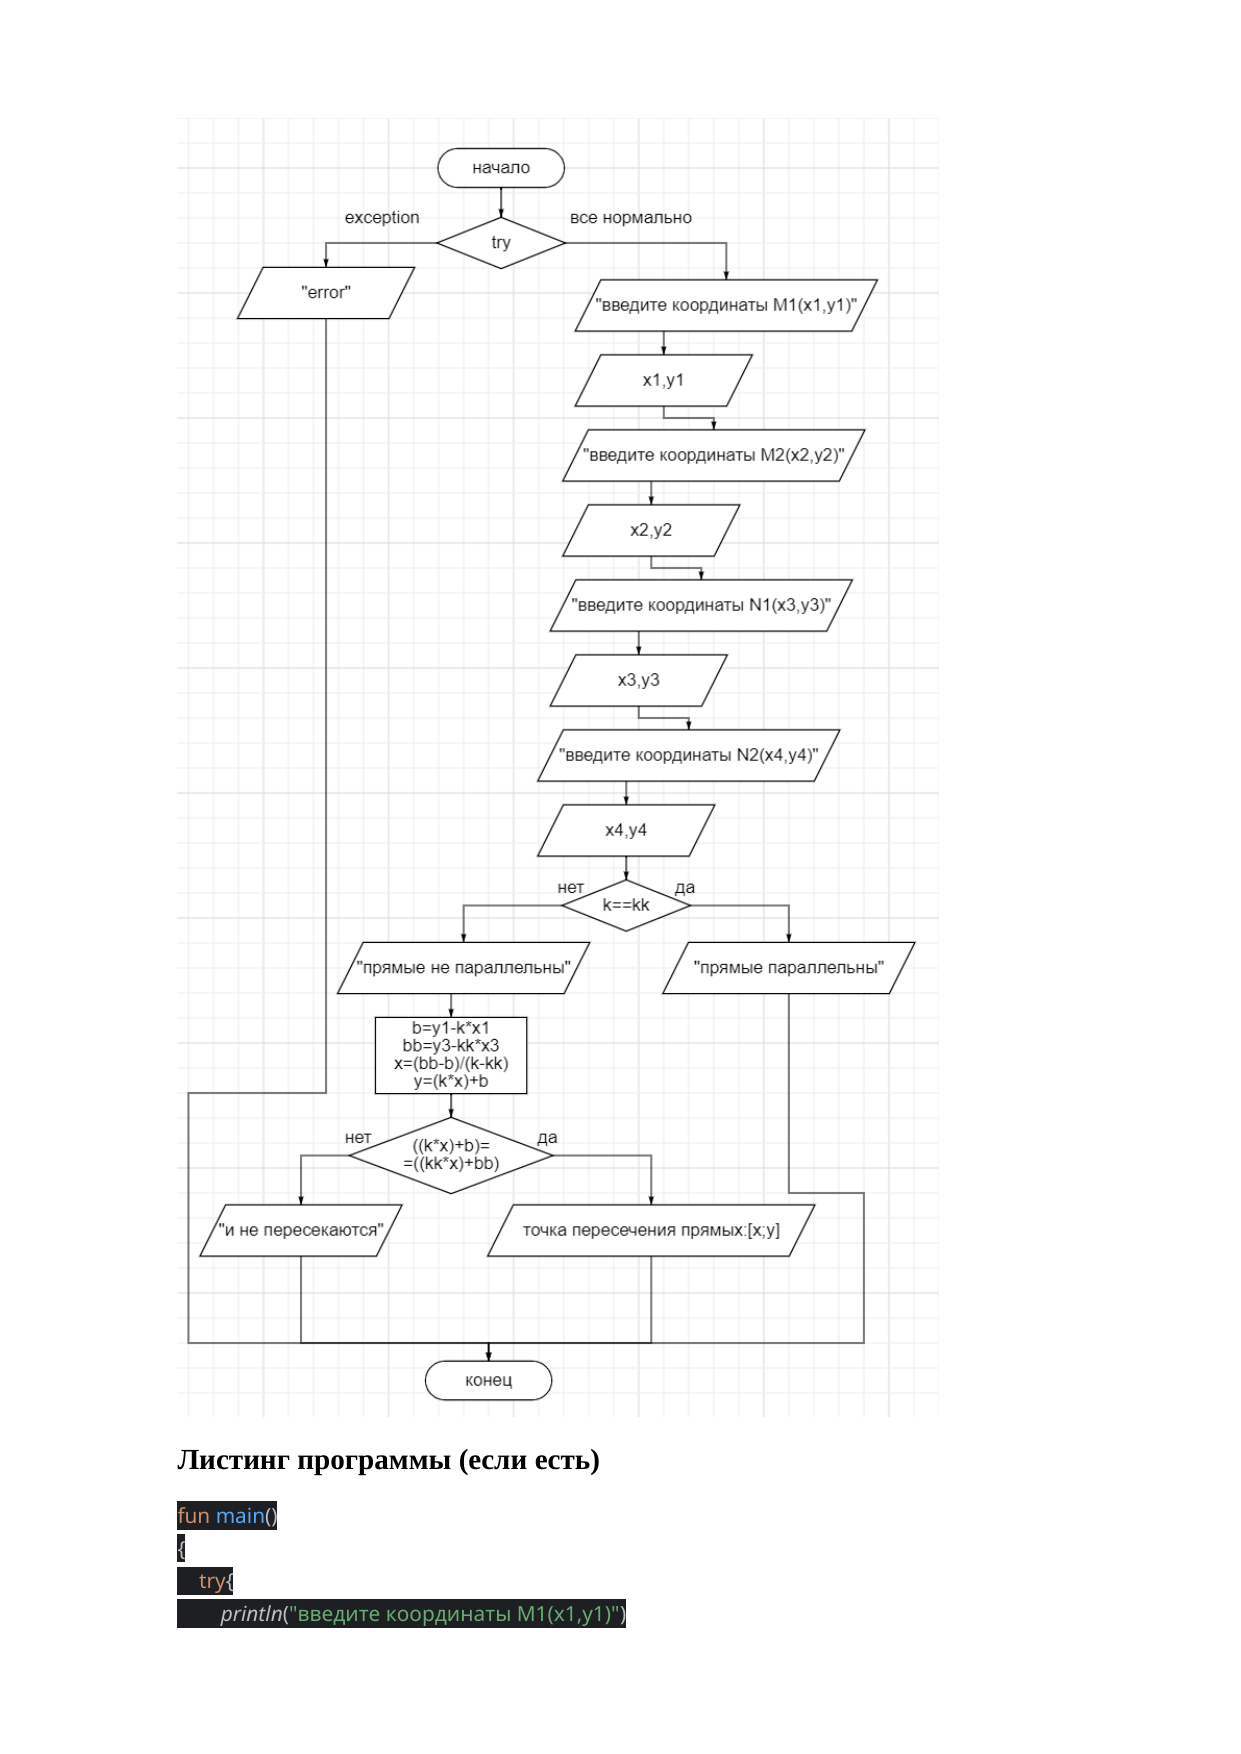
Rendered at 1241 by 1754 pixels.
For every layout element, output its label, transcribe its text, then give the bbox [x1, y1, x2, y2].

text Листинг программы (если есть) [177, 1442, 1152, 1476]
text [177, 1501, 1152, 1628]
picture [177, 118, 939, 1417]
